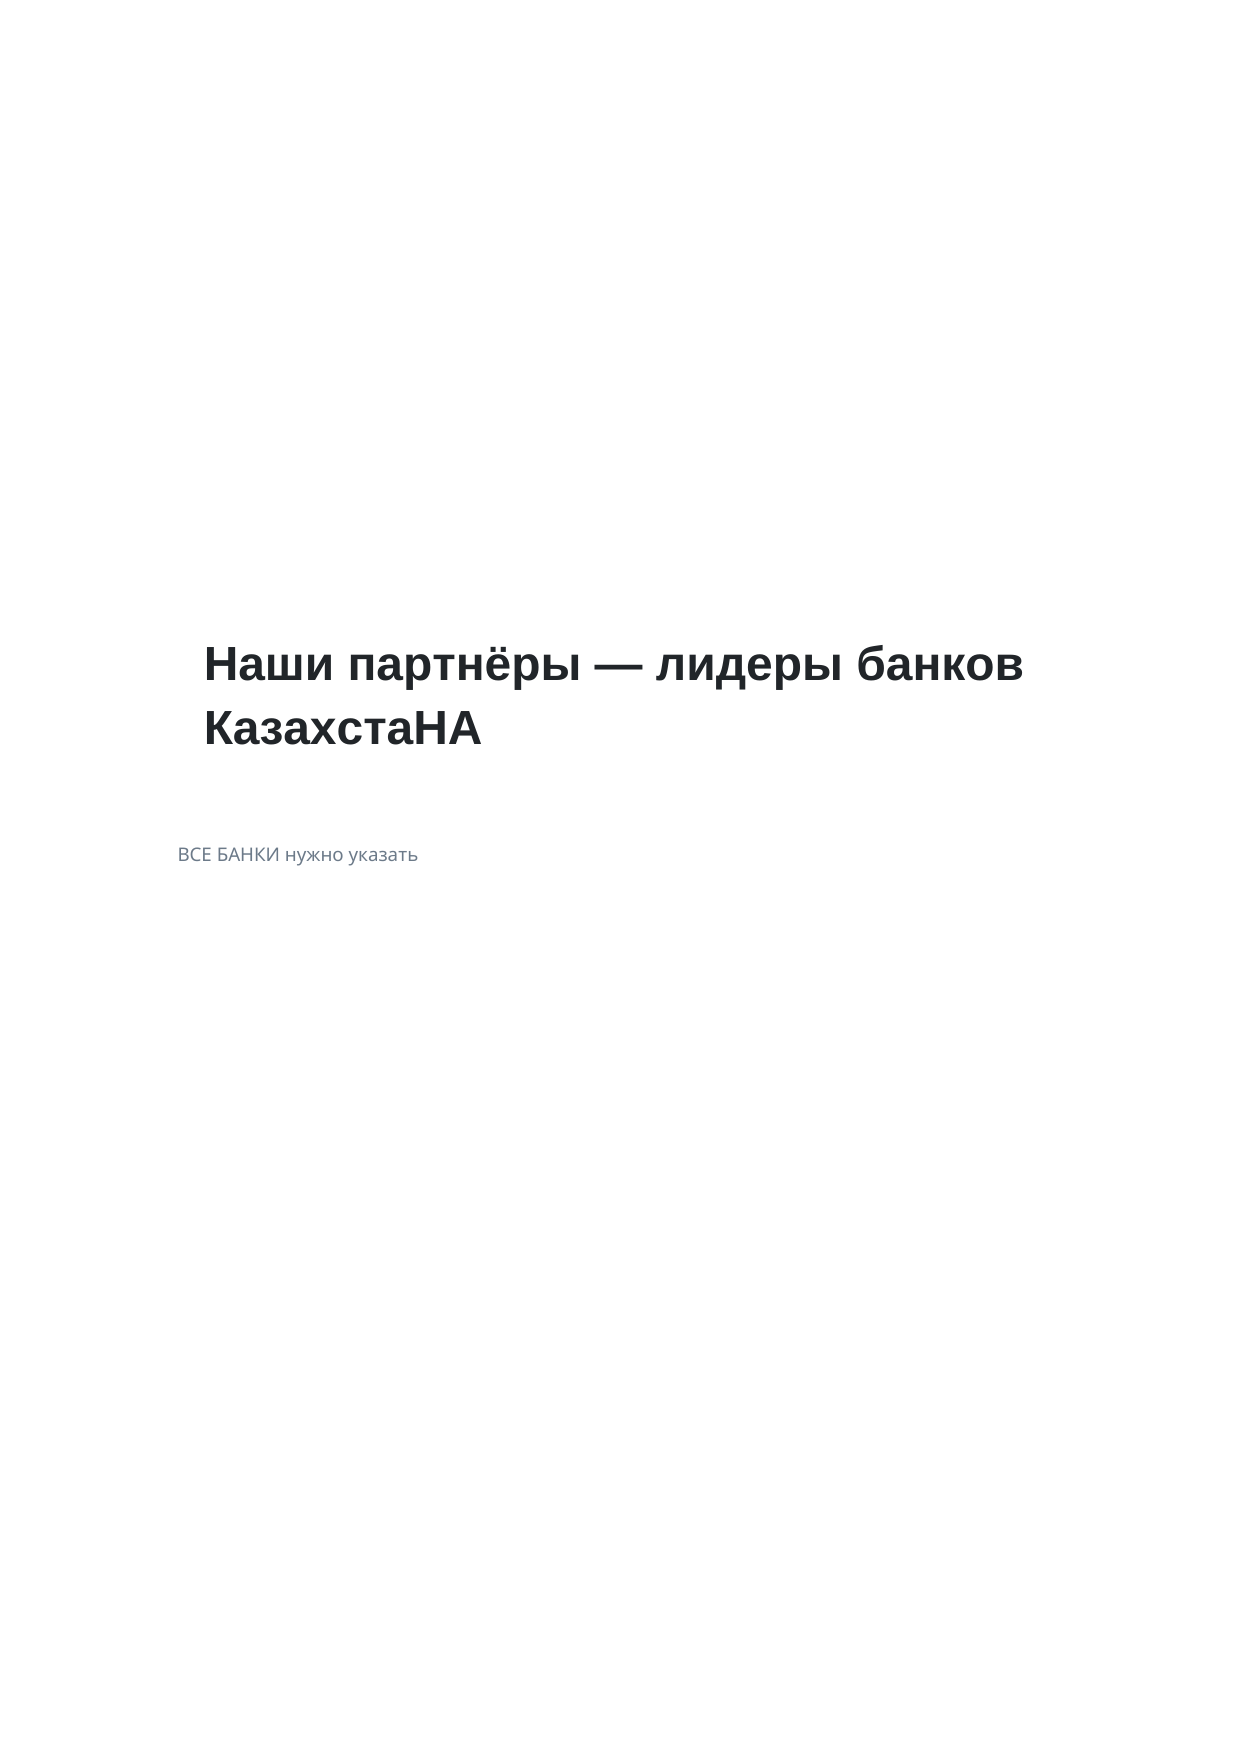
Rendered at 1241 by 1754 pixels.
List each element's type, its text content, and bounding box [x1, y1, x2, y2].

text ВСЕ БАНКИ нужно указать [177, 841, 1152, 867]
subtitle Наши партнёры — лидеры банков КазахстаНА [203, 636, 1152, 754]
